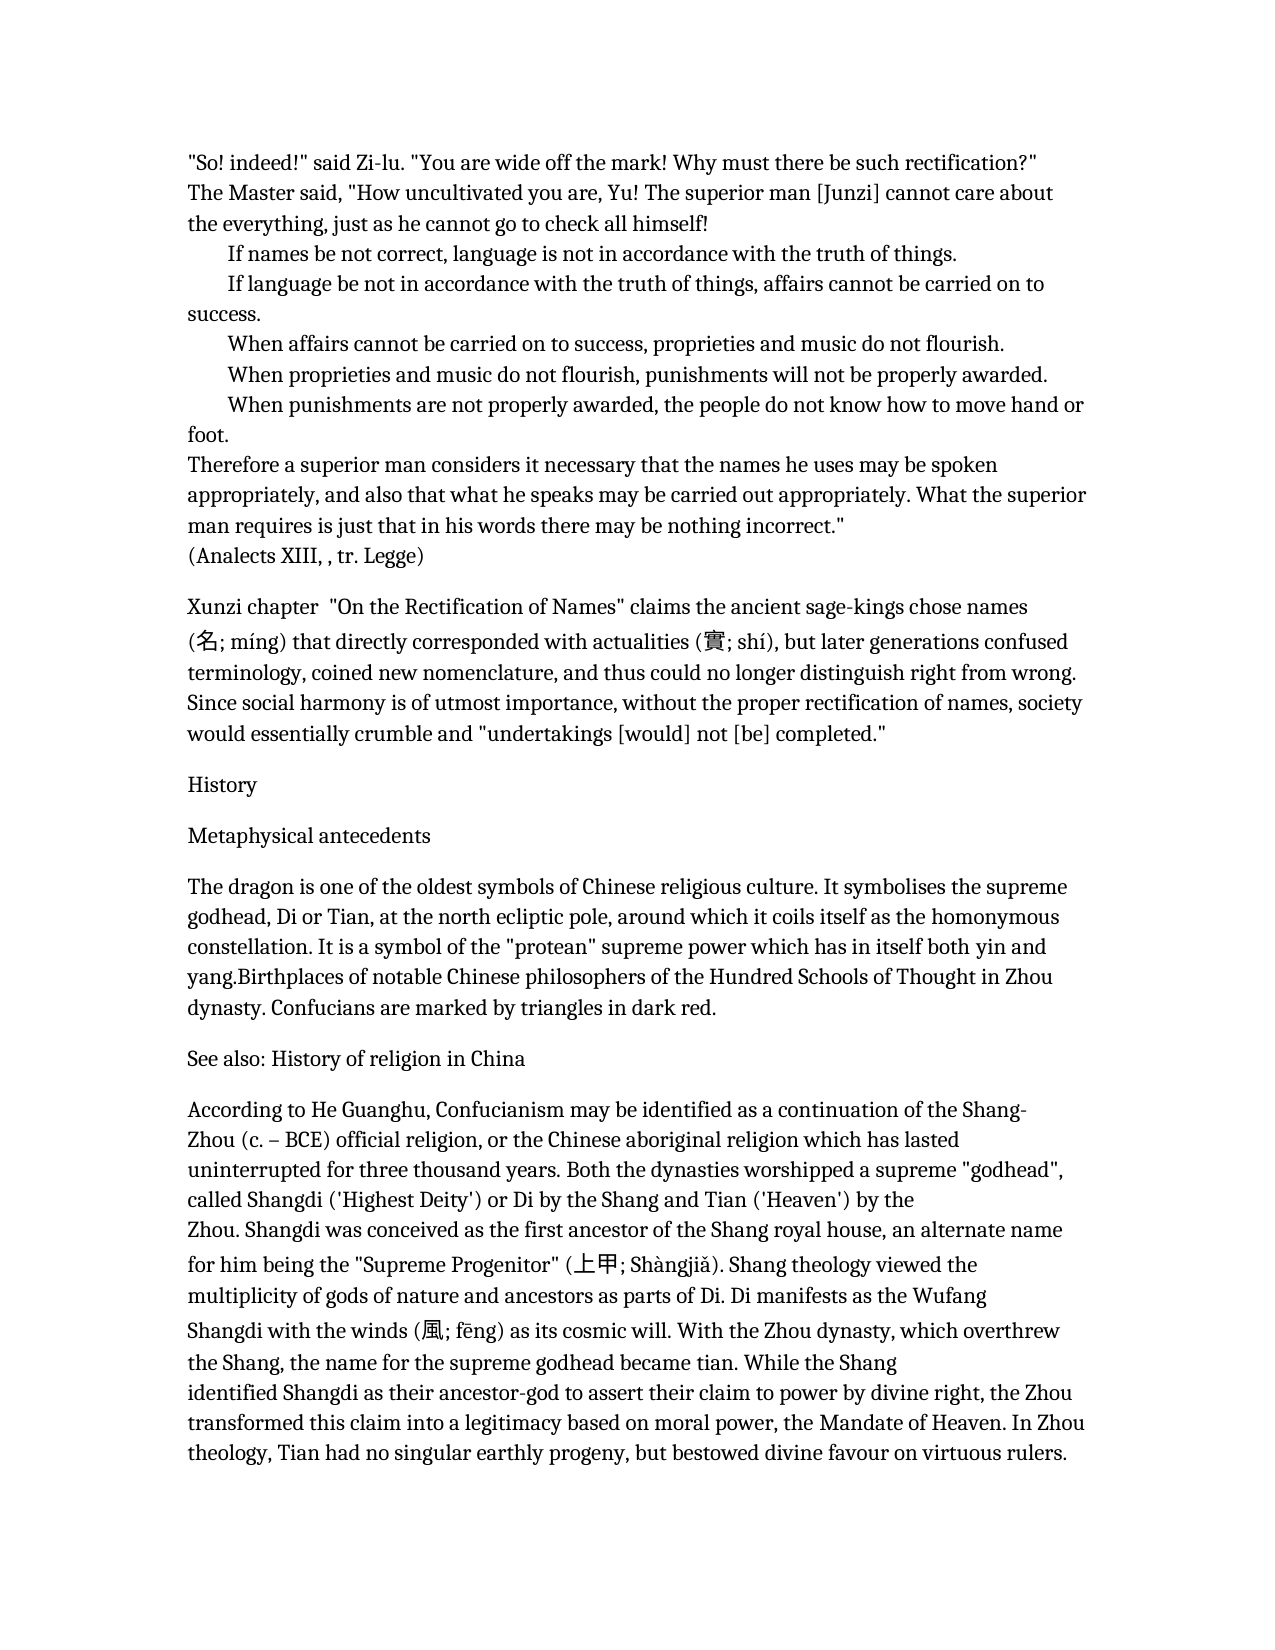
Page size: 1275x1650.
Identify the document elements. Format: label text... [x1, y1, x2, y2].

text The dragon is one of the oldest symbols of Chinese religious culture. It symbolises the supreme godhead, Di or Tian, at the north ecliptic pole, around which it coils itself as the homonymous constellation. It is a symbol of the "protean" supreme power which has in itself both yin and yang.Birthplaces of notable Chinese philosophers of the Hundred Schools of Thought in Zhou dynasty. Confucians are marked by triangles in dark red. [187, 873, 1087, 1021]
text History [187, 771, 1087, 798]
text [187, 1096, 1087, 1466]
text See also: History of religion in China [187, 1045, 1087, 1072]
text Xunzi chapter "On the Rectification of Names" claims the ancient sage-kings chose names (名; míng) that directly corresponded with actualities (實; shí), but later generations confused terminology, coined new nomenclature, and thus could no longer distinguish right from wrong. Since social harmony is of utmost importance, without the proper rectification of names, society would essentially crumble and "undertakings [would] not [be] completed." [187, 594, 1087, 747]
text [187, 150, 1087, 569]
text Metaphysical antecedents [187, 822, 1087, 849]
